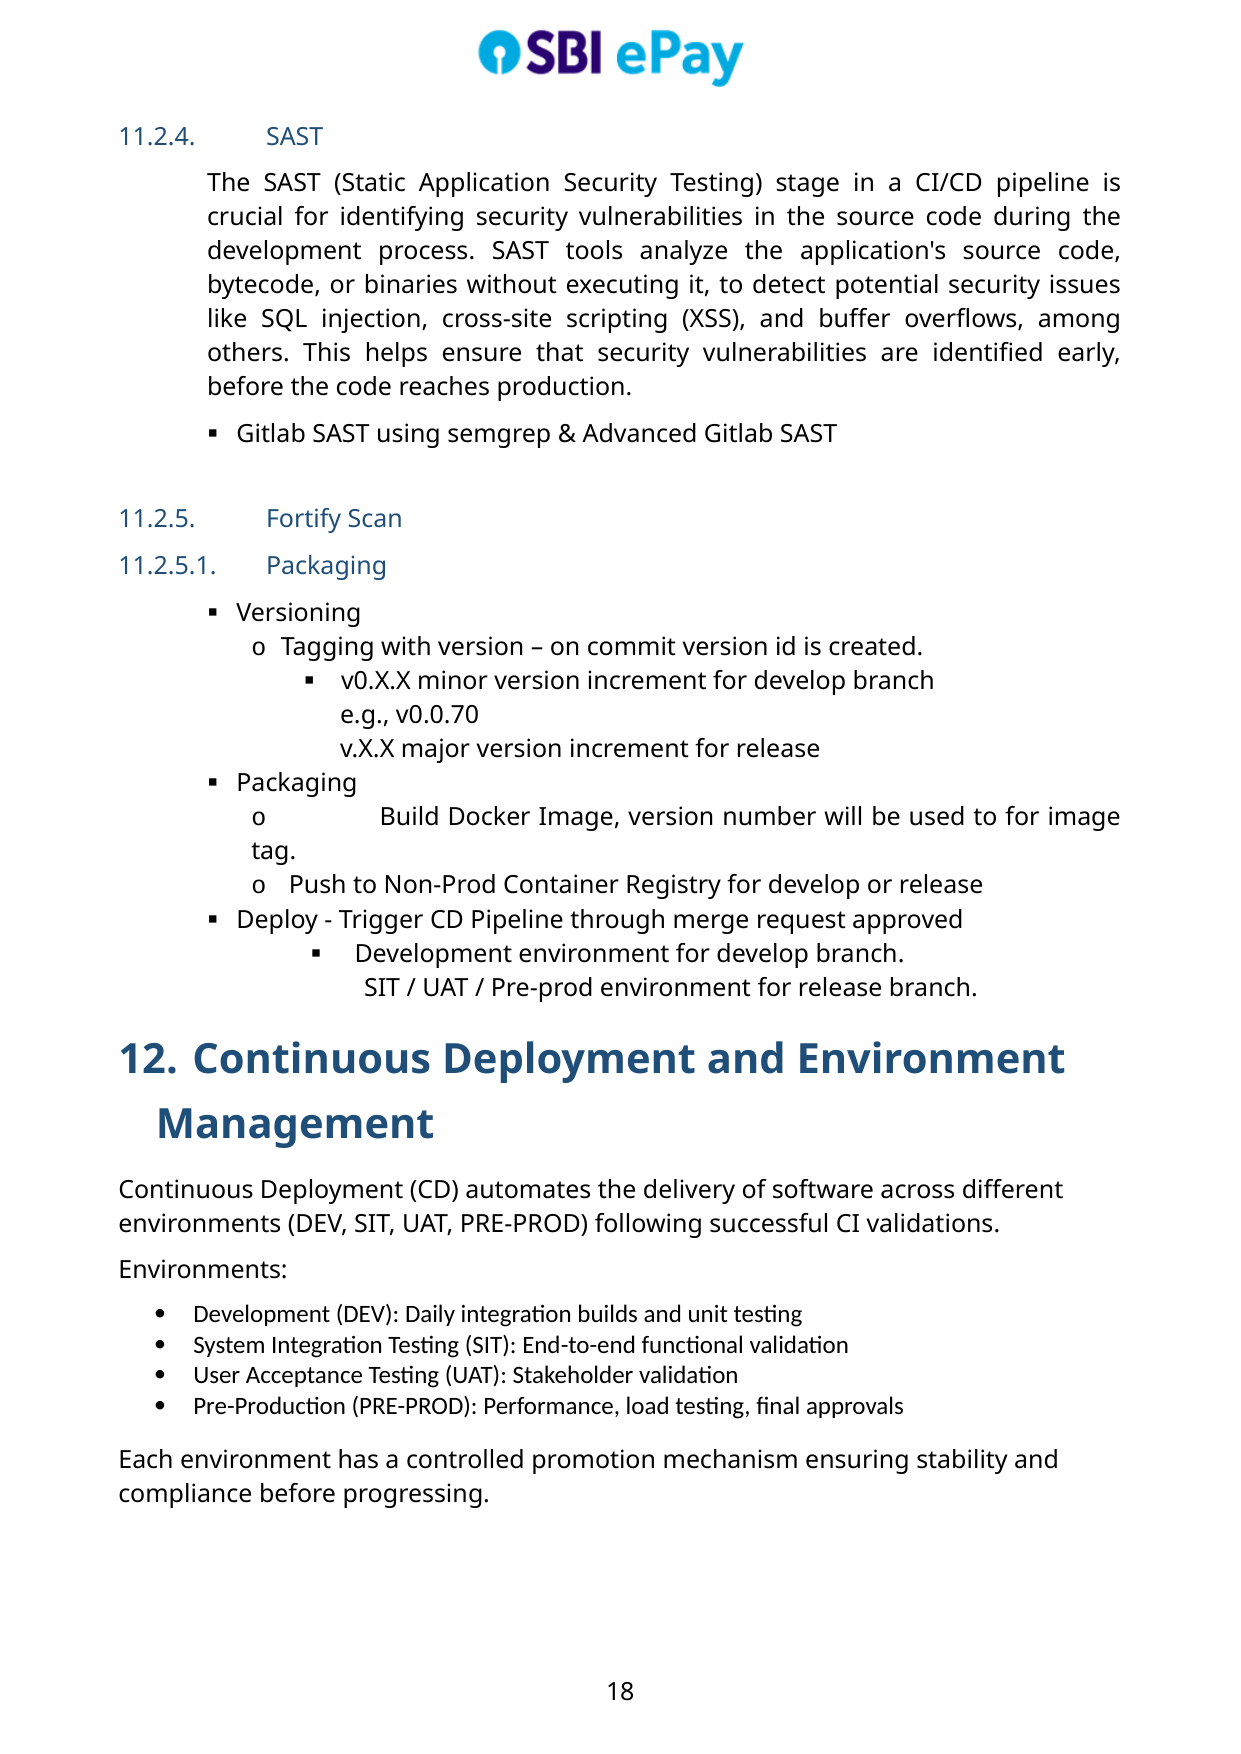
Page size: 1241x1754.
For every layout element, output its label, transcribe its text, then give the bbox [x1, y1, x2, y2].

subtitle Continuous Deployment and Environment Management [118, 1028, 1122, 1151]
list Pre-Production (PRE-PROD): Performance, load testing, final approvals [156, 1390, 1122, 1421]
list User Acceptance Testing (UAT): Stakeholder validation [156, 1360, 1122, 1390]
list Development (DEV): Daily integration builds and unit testing [156, 1299, 1122, 1329]
picture [469, 25, 771, 92]
list v0.X.X minor version increment for develop branch [303, 662, 1122, 697]
subtitle SAST [118, 118, 1122, 152]
list Push to Non-Prod Container Registry for develop or release [251, 867, 1122, 901]
subtitle Fortify Scan [118, 501, 1122, 535]
list Development environment for develop branch. [310, 935, 1122, 969]
text Continuous Deployment (CD) automates the delivery of software across different environments (DEV, SIT, UAT, PRE-PROD) following successful CI validations. [118, 1171, 1122, 1239]
list Versioning [207, 594, 1122, 628]
text Each environment has a controlled promotion mechanism ensuring stability and compliance before progressing. [118, 1442, 1122, 1510]
text Environments: [118, 1252, 1122, 1286]
list System Integration Testing (SIT): End-to-end functional validation [156, 1329, 1122, 1360]
subtitle Packaging [118, 548, 1122, 582]
list v.X.X major version increment for release [340, 731, 1122, 765]
list e.g., v0.0.70 [340, 697, 1122, 731]
text The SAST (Static Application Security Testing) stage in a CI/CD pipeline is crucial for identifying security vulnerabilities in the source code during the development process. SAST tools analyze the application's source code, bytecode, or binaries without executing it, to detect potential security issues like SQL injection, cross-site scripting (XSS), and buffer overflows, among others. This helps ensure that security vulnerabilities are identified early, before the code reaches production. [207, 165, 1122, 403]
list Build Docker Image, version number will be used to for image tag. [251, 799, 1122, 867]
list Tagging with version – on commit version id is created. [251, 628, 1122, 662]
list Packaging [207, 765, 1122, 799]
list Gitlab SAST using semgrep & Advanced Gitlab SAST [207, 416, 1122, 480]
list SIT / UAT / Pre-prod environment for release branch. [325, 969, 1122, 1003]
list Deploy - Trigger CD Pipeline through merge request approved [207, 901, 1122, 935]
